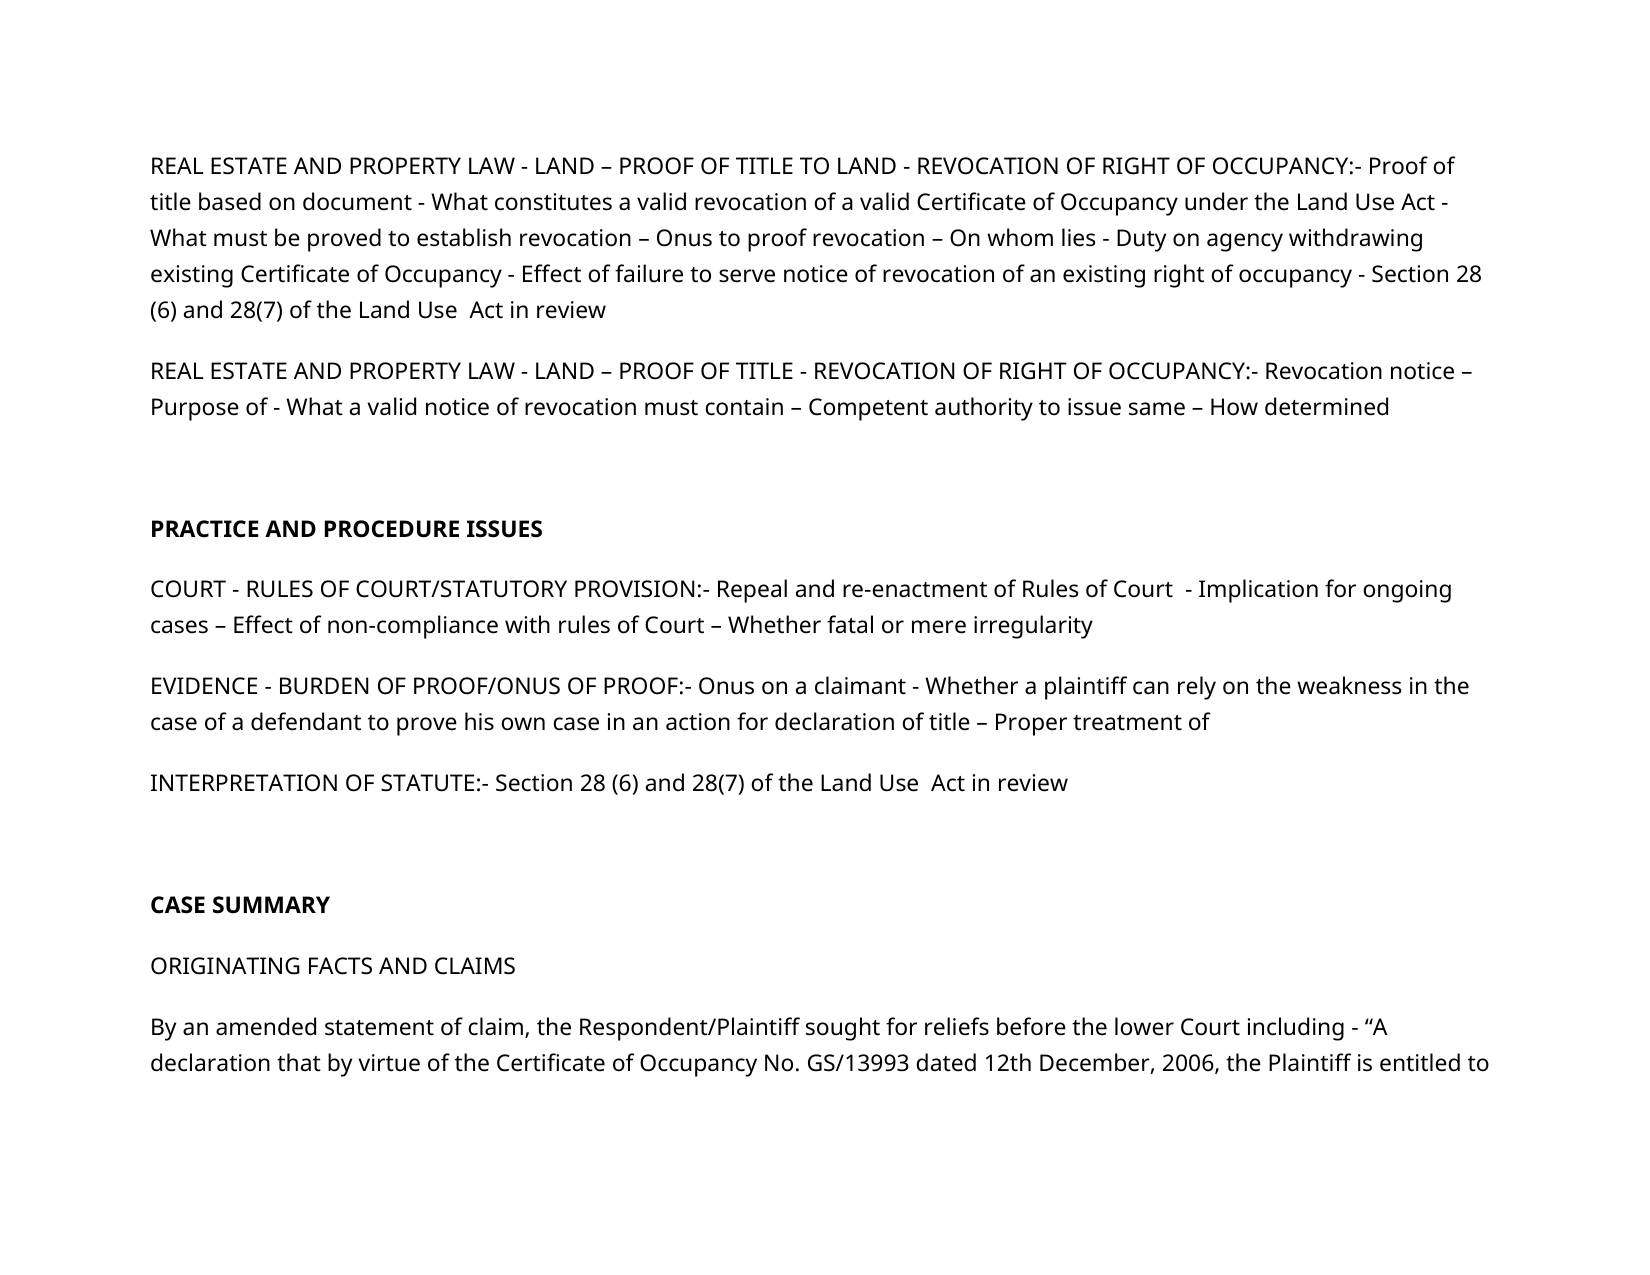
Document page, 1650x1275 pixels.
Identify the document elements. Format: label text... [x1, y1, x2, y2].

text COURT - RULES OF COURT/STATUTORY PROVISION:- Repeal and re-enactment of Rules of Court - Implication for ongoing cases – Effect of non-compliance with rules of Court – Whether fatal or mere irregularity [150, 573, 1500, 641]
text REAL ESTATE AND PROPERTY LAW - LAND – PROOF OF TITLE - REVOCATION OF RIGHT OF OCCUPANCY:- Revocation notice – Purpose of - What a valid notice of revocation must contain – Competent authority to issue same – How determined [150, 355, 1500, 422]
text EVIDENCE - BURDEN OF PROOF/ONUS OF PROOF:- Onus on a claimant - Whether a plaintiff can rely on the weakness in the case of a defendant to prove his own case in an action for declaration of title – Proper treatment of [150, 670, 1500, 737]
text PRACTICE AND PROCEDURE ISSUES [150, 512, 1500, 544]
text CASE SUMMARY [150, 889, 1500, 920]
text ORIGINATING FACTS AND CLAIMS [150, 950, 1500, 981]
text REAL ESTATE AND PROPERTY LAW - LAND – PROOF OF TITLE TO LAND - REVOCATION OF RIGHT OF OCCUPANCY:- Proof of title based on document - What constitutes a valid revocation of a valid Certificate of Occupancy under the Land Use Act - What must be proved to establish revocation – Onus to proof revocation – On whom lies - Duty on agency withdrawing existing Certificate of Occupancy - Effect of failure to serve notice of revocation of an existing right of occupancy - Section 28 (6) and 28(7) of the Land Use Act in review [150, 150, 1500, 325]
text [150, 1011, 1500, 1078]
text INTERPRETATION OF STATUTE:- Section 28 (6) and 28(7) of the Land Use Act in review [150, 767, 1500, 798]
